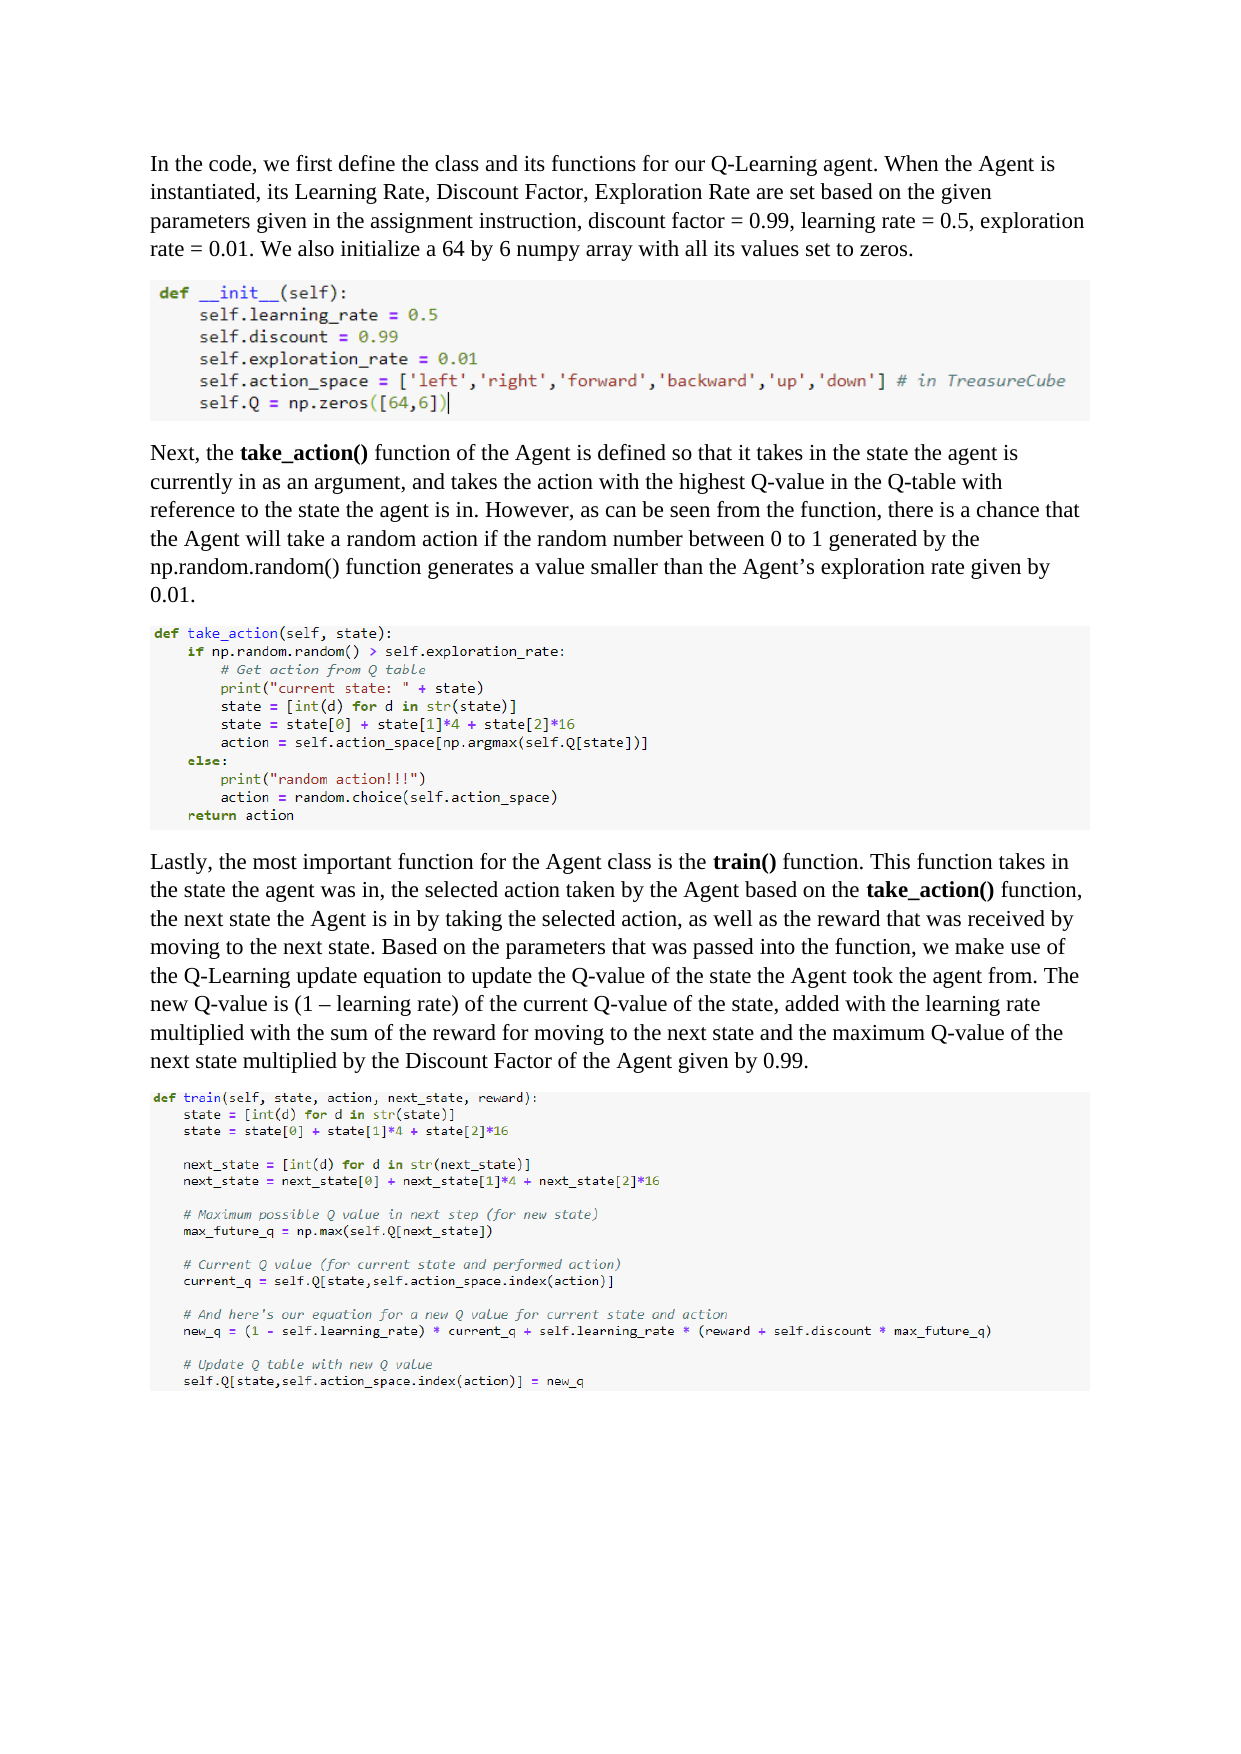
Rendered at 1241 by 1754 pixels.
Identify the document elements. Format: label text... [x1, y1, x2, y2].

text Next, the take_action() function of the Agent is defined so that it takes in the state the agent is currently in as an argument, and takes the action with the highest Q-value in the Q-table with reference to the state the agent is in. However, as can be seen from the function, there is a chance that the Agent will take a random action if the random number between 0 to 1 generated by the np.random.random() function generates a value smaller than the Agent’s exploration rate given by 0.01. [150, 439, 1090, 608]
text Lastly, the most important function for the Agent class is the train() function. This function takes in the state the agent was in, the selected action taken by the Agent based on the take_action() function, the next state the Agent is in by taking the selected action, as well as the reward that was received by moving to the next state. Based on the parameters that was passed into the function, we make use of the Q-Learning update equation to update the Q-value of the state the Agent took the agent from. The new Q-value is (1 – learning rate) of the current Q-value of the state, added with the learning rate multiplied with the sum of the reward for moving to the next state and the maximum Q-value of the next state multiplied by the Discount Factor of the Agent given by 0.99. [150, 848, 1090, 1073]
picture [150, 626, 1091, 830]
picture [150, 1092, 1091, 1391]
text In the code, we first define the class and its functions for our Q-Learning agent. When the Agent is instantiated, its Learning Rate, Discount Factor, Exploration Rate are set based on the given parameters given in the assignment instruction, discount factor = 0.99, learning rate = 0.5, exploration rate = 0.01. We also initialize a 64 by 6 numpy array with all its values set to zeros. [150, 150, 1090, 262]
picture [150, 280, 1091, 421]
